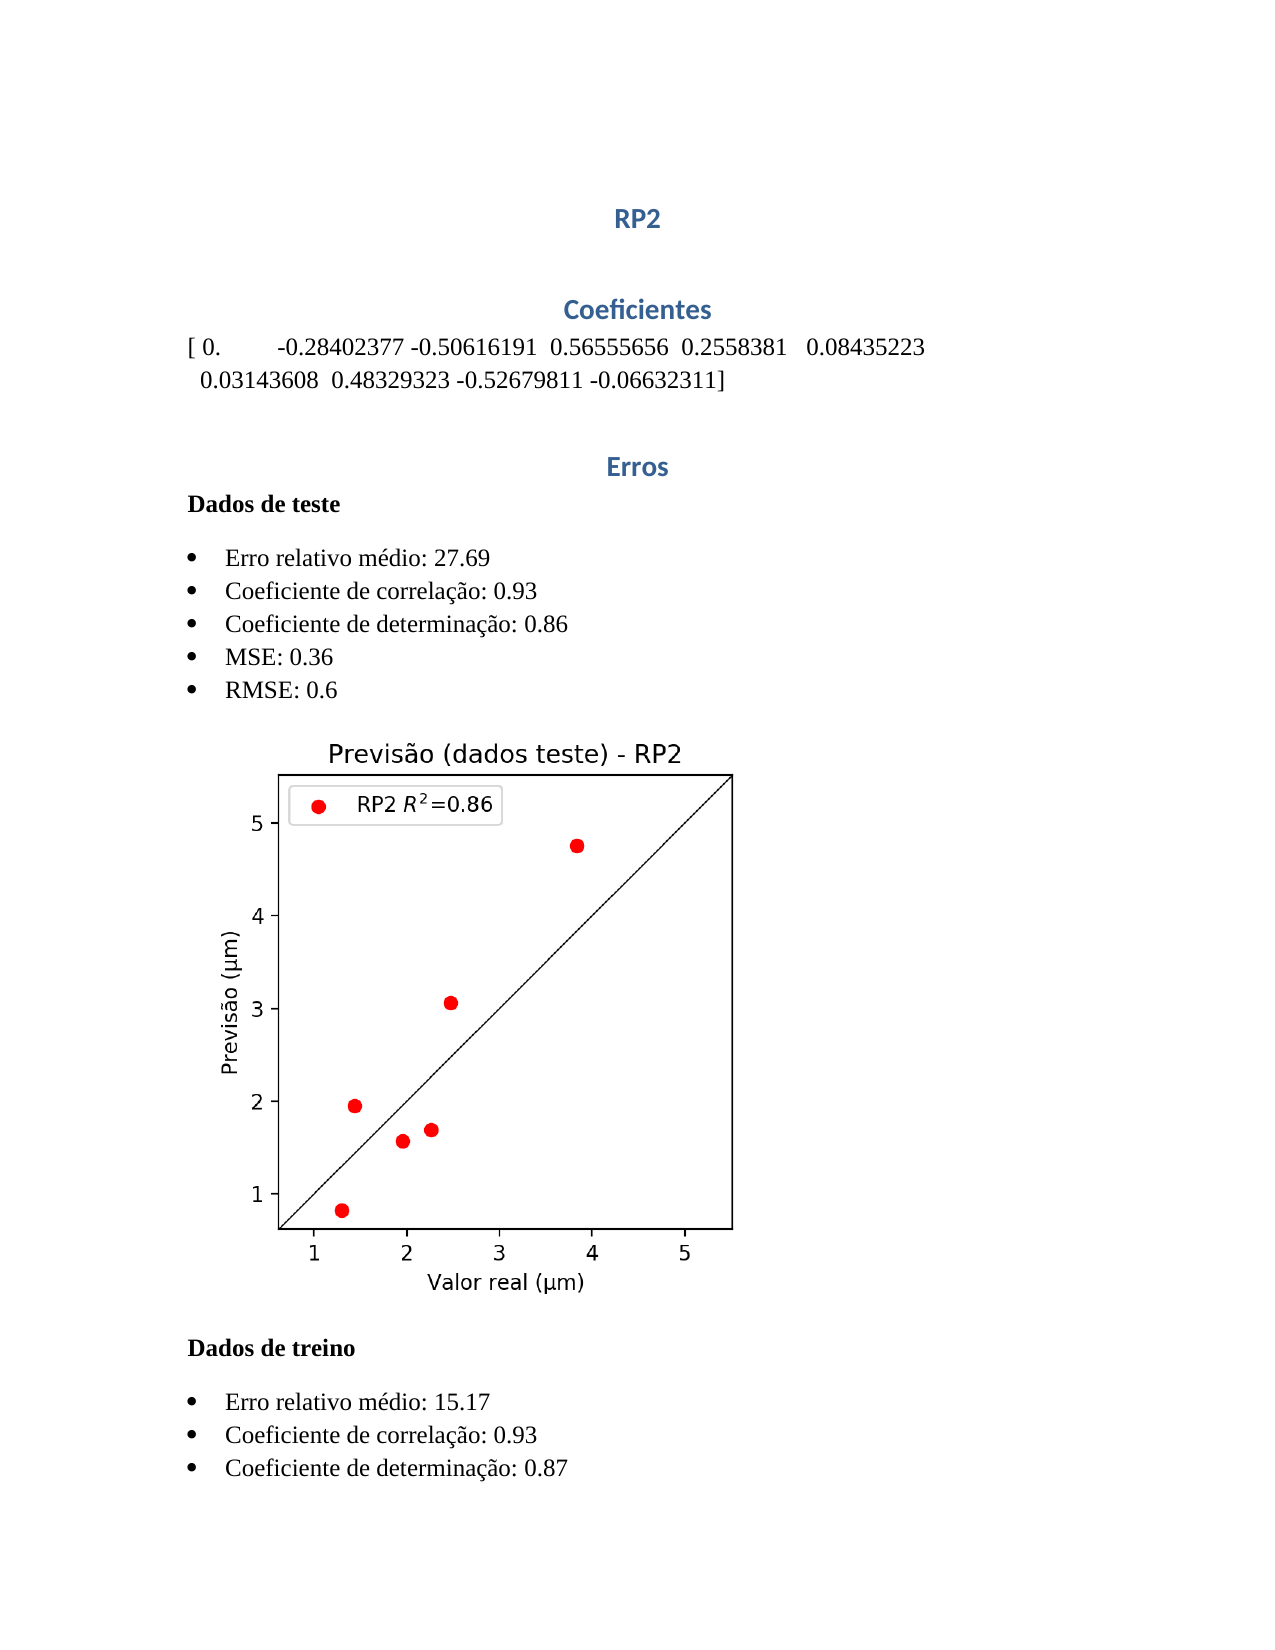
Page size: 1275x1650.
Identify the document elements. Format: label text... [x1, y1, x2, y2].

list MSE: 0.36 [187, 642, 1087, 671]
list RMSE: 0.6 [187, 675, 1087, 703]
list Erro relativo médio: 15.17 [187, 1387, 1087, 1416]
text Dados de treino [187, 1333, 1087, 1362]
picture [206, 728, 747, 1309]
text [ 0. -0.28402377 -0.50616191 0.56555656 0.2558381 0.08435223 0.03143608 0.48329323 -0.52679811 -0.06632311] [187, 332, 1087, 394]
list Coeficiente de correlação: 0.93 [187, 1420, 1087, 1449]
text Dados de teste [187, 489, 1087, 518]
subtitle Erros [187, 448, 1087, 483]
subtitle RP2 [187, 200, 1087, 236]
list Coeficiente de determinação: 0.87 [187, 1453, 1087, 1482]
list Erro relativo médio: 27.69 [187, 543, 1087, 571]
list Coeficiente de determinação: 0.86 [187, 609, 1087, 637]
subtitle Coeficientes [187, 291, 1087, 327]
list Coeficiente de correlação: 0.93 [187, 576, 1087, 604]
